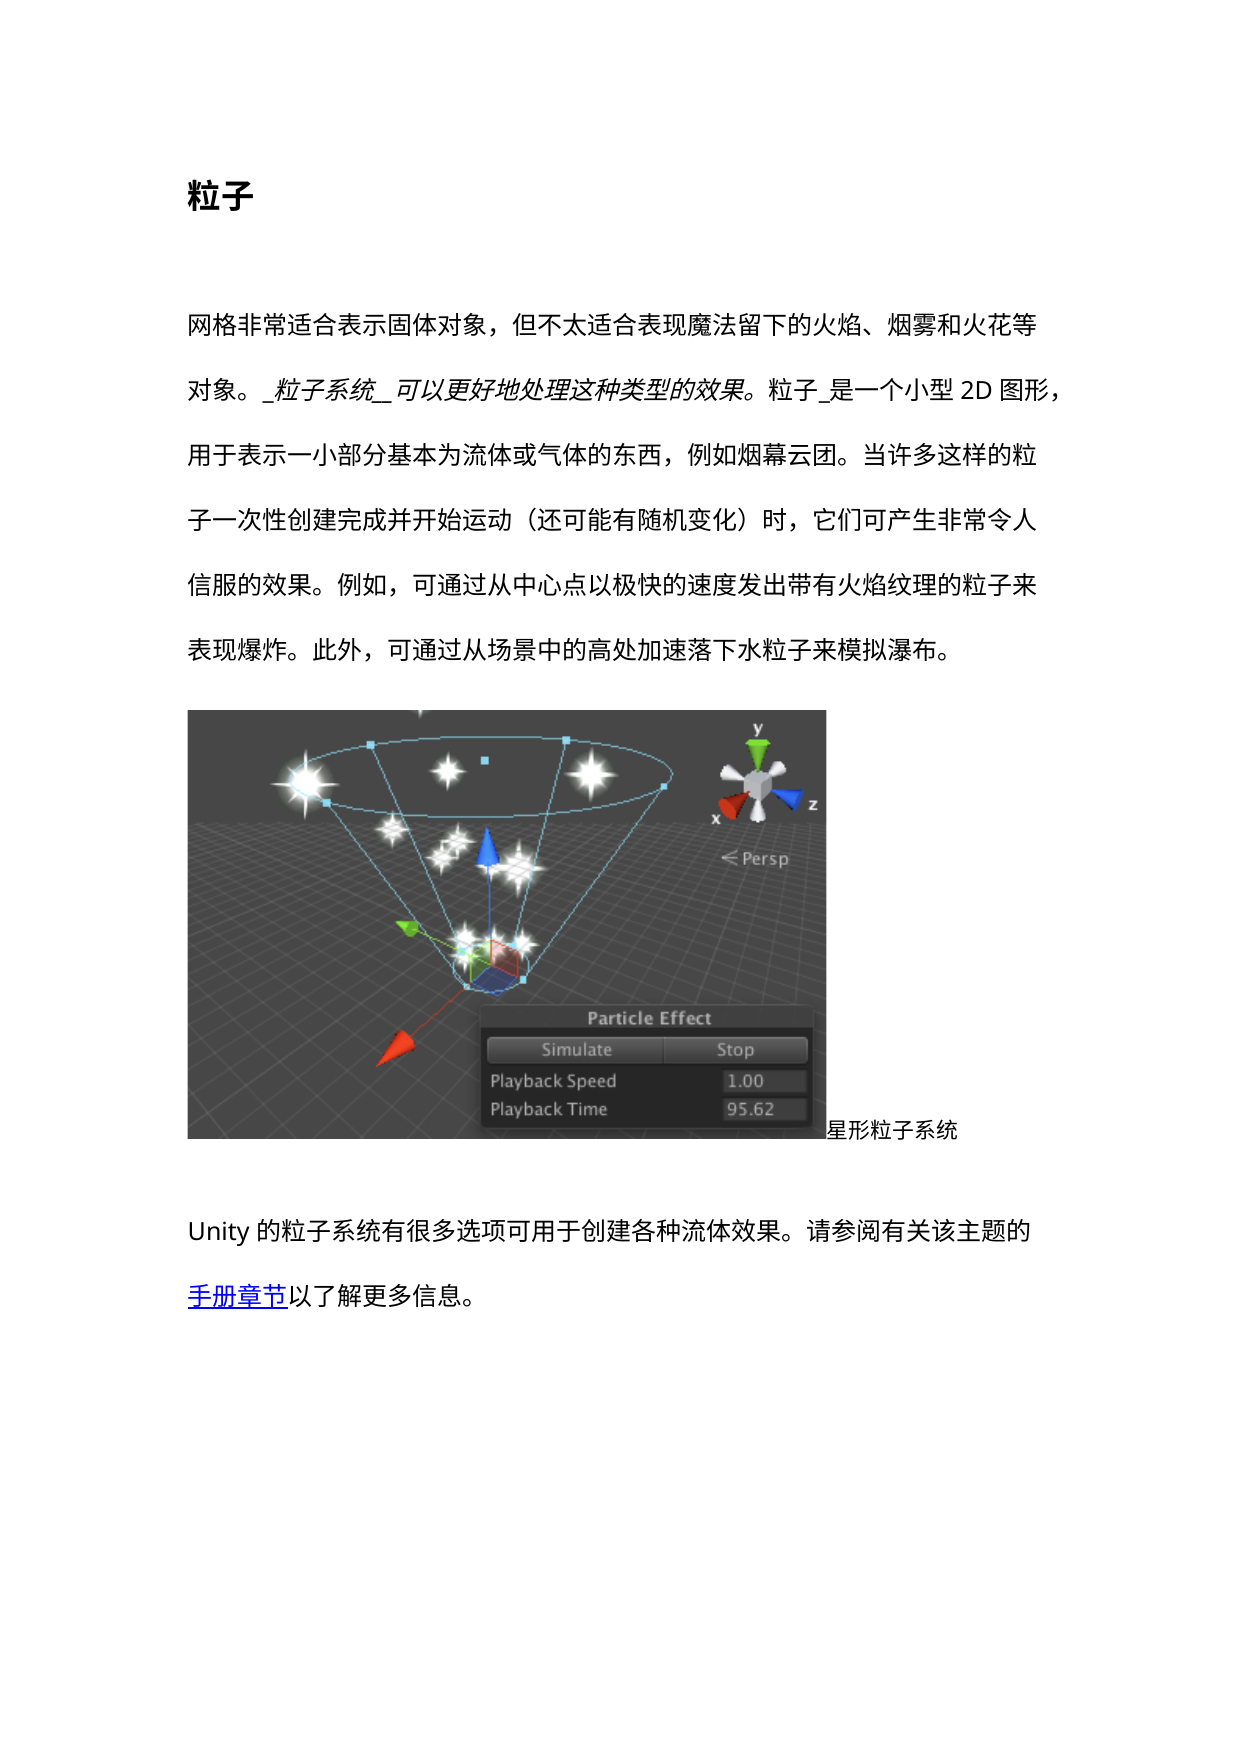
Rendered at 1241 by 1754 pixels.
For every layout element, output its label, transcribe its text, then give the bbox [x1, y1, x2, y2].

text Unity 的粒子系统有很多选项可用于创建各种流体效果。请参阅有关该主题的手册章节以了解更多信息。 [187, 1197, 1053, 1327]
text 网格非常适合表示固体对象，但不太适合表现魔法留下的火焰、烟雾和火花等对象。_粒子系统__可以更好地处理这种类型的效果。粒子_是一个小型 2D 图形，用于表示一小部分基本为流体或气体的东西，例如烟幕云团。当许多这样的粒子一次性创建完成并开始运动（还可能有随机变化）时，它们可产生非常令人信服的效果。例如，可通过从中心点以极快的速度发出带有火焰纹理的粒子来表现爆炸。此外，可通过从场景中的高处加速落下水粒子来模拟瀑布。 [187, 291, 1053, 681]
subtitle 粒子 [187, 162, 1053, 227]
picture [187, 710, 827, 1139]
